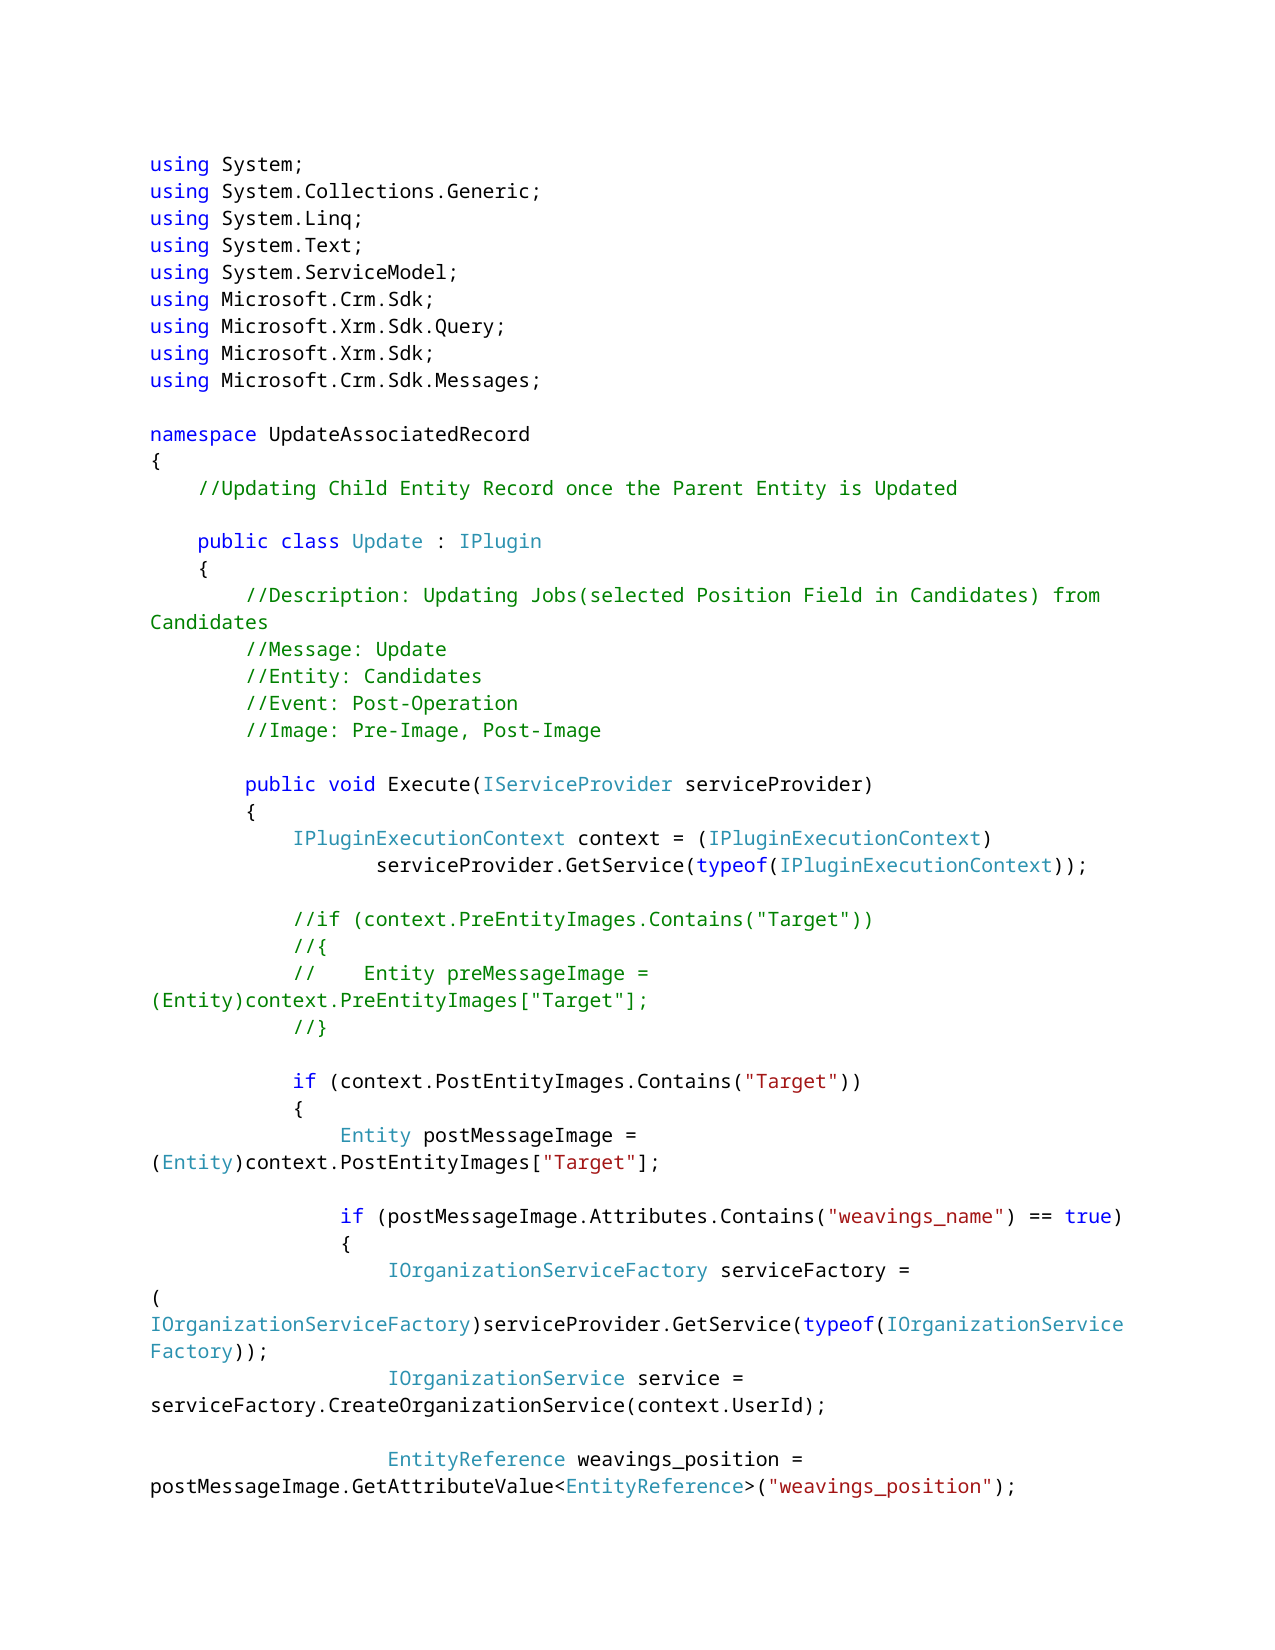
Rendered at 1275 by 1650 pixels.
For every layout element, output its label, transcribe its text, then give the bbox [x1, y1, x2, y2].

text { [150, 797, 1125, 824]
text { [150, 1094, 1125, 1121]
text using System.Linq; [150, 204, 1125, 231]
text Entity postMessageImage = (Entity)context.PostEntityImages["Target"]; [150, 1121, 1125, 1175]
text { [150, 555, 1125, 582]
text using Microsoft.Xrm.Sdk; [150, 339, 1125, 366]
text if (context.PostEntityImages.Contains("Target")) [150, 1067, 1125, 1094]
text //Message: Update [150, 636, 1125, 663]
text IPluginExecutionContext context = (IPluginExecutionContext) [150, 824, 1125, 851]
text using System; [150, 150, 1125, 177]
text using System.Text; [150, 231, 1125, 258]
text // Entity preMessageImage = (Entity)context.PreEntityImages["Target"]; [150, 959, 1125, 1013]
text using System.ServiceModel; [150, 258, 1125, 285]
text using System.Collections.Generic; [150, 177, 1125, 204]
text //Entity: Candidates [150, 663, 1125, 689]
text using Microsoft.Crm.Sdk.Messages; [150, 366, 1125, 393]
text if (postMessageImage.Attributes.Contains("weavings_name") == true) [150, 1202, 1125, 1229]
text using Microsoft.Xrm.Sdk.Query; [150, 312, 1125, 339]
text using Microsoft.Crm.Sdk; [150, 285, 1125, 312]
text serviceProvider.GetService(typeof(IPluginExecutionContext)); [150, 851, 1125, 878]
text //Event: Post-Operation [150, 689, 1125, 717]
text //Description: Updating Jobs(selected Position Field in Candidates) from Candidates [150, 582, 1125, 636]
text EntityReference weavings_position = postMessageImage.GetAttributeValue<EntityReference>("weavings_position"); [150, 1445, 1125, 1499]
text IOrganizationService service = serviceFactory.CreateOrganizationService(context.UserId); [150, 1364, 1125, 1418]
text //Image: Pre-Image, Post-Image [150, 717, 1125, 743]
text //Updating Child Entity Record once the Parent Entity is Updated [150, 474, 1125, 501]
text //{ [150, 932, 1125, 959]
text public class Update : IPlugin [150, 528, 1125, 555]
text { [150, 1229, 1125, 1256]
text //if (context.PreEntityImages.Contains("Target")) [150, 905, 1125, 932]
text //} [150, 1013, 1125, 1040]
text { [150, 447, 1125, 474]
text public void Execute(IServiceProvider serviceProvider) [150, 771, 1125, 797]
text IOrganizationServiceFactory serviceFactory = (IOrganizationServiceFactory)serviceProvider.GetService(typeof(IOrganizationServiceFactory)); [150, 1256, 1125, 1364]
text namespace UpdateAssociatedRecord [150, 420, 1125, 447]
